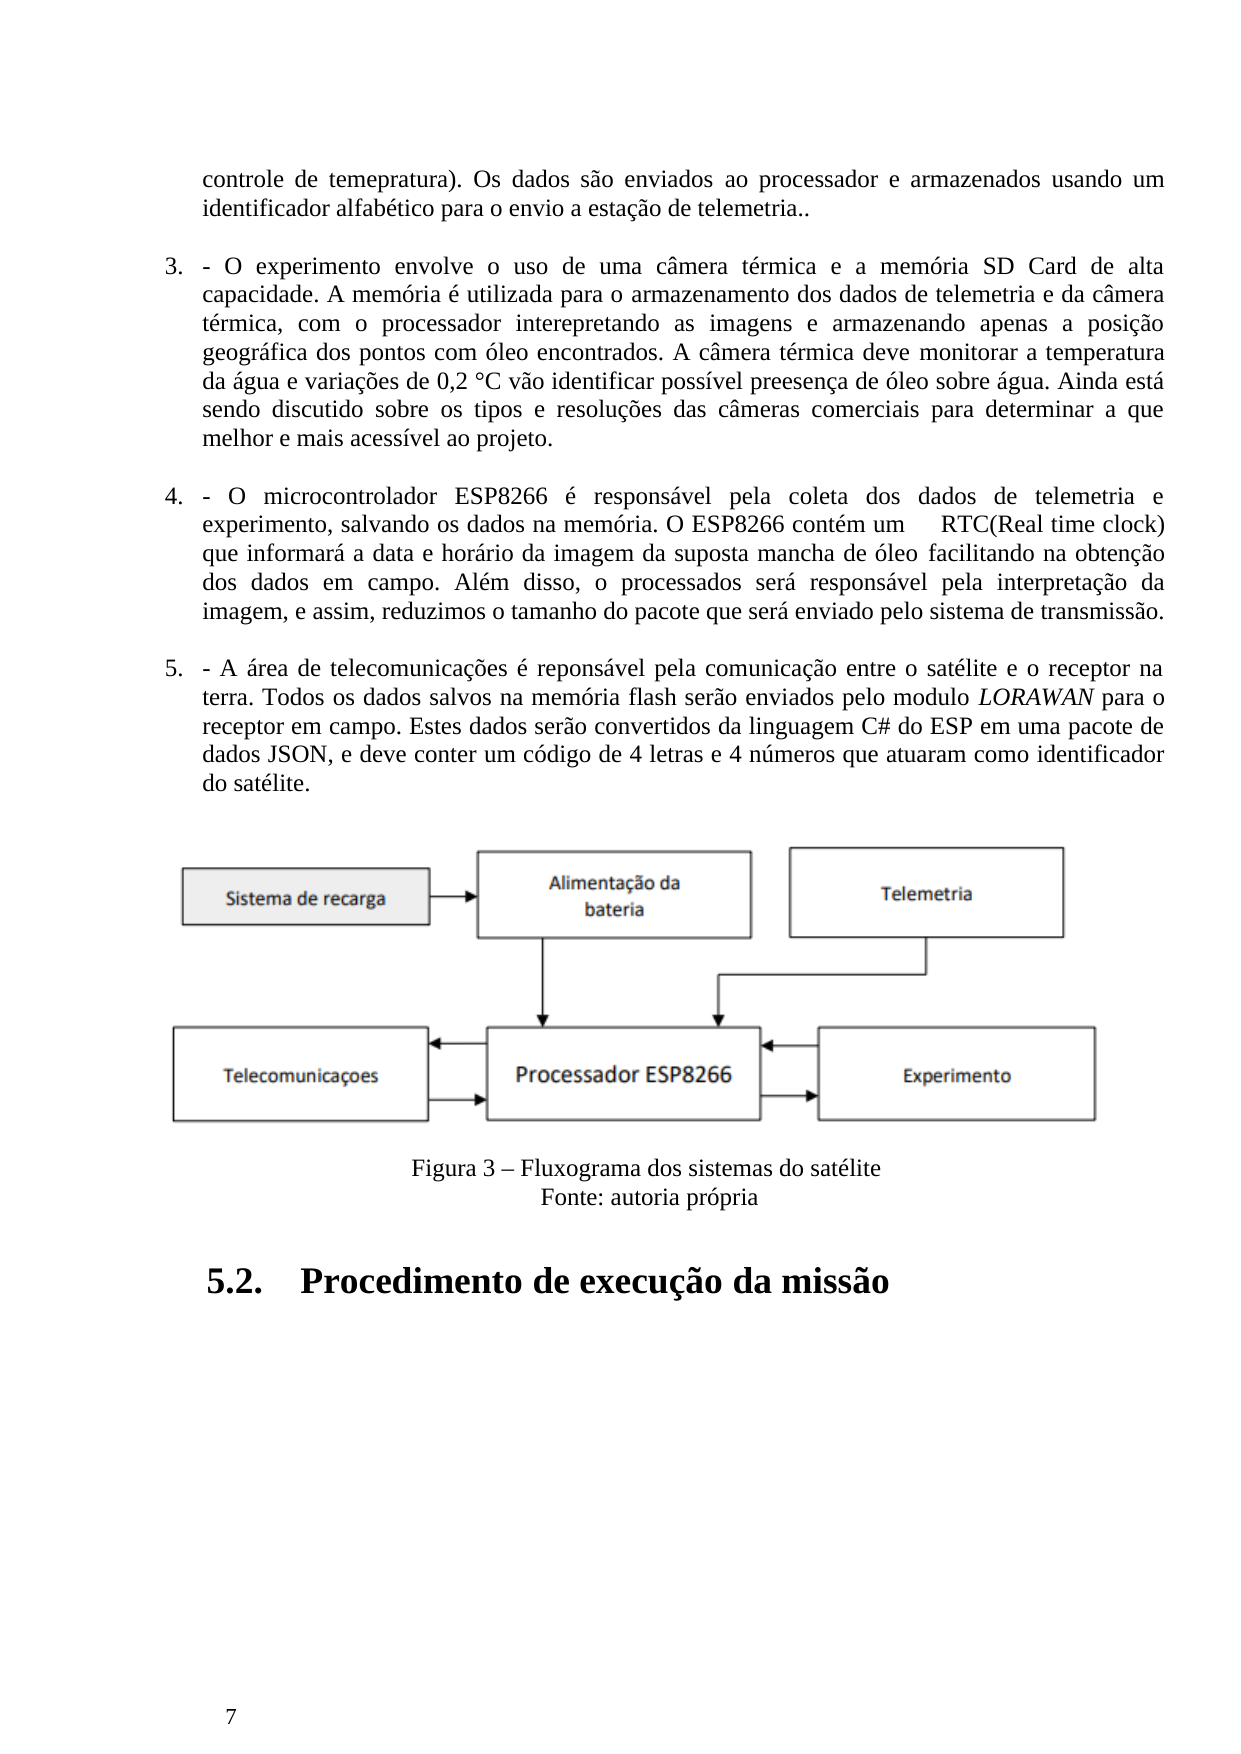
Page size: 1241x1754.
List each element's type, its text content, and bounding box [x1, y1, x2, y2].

picture [159, 841, 1133, 1153]
list - O microcontrolador ESP8266 é responsável pela coleta dos dados de telemetria e experimento, salvando os dados na memória. O ESP8266 contém um RTC(Real time clock) que informará a data e horário da imagem da suposta mancha de óleo facilitando na obtenção dos dados em campo. Além disso, o processados será responsável pela interpretação da imagem, e assim, reduzimos o tamanho do pacote que será enviado pelo sistema de transmissão. [164, 481, 1165, 624]
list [164, 164, 1165, 222]
list - A área de telecomunicações é reponsável pela comunicação entre o satélite e o receptor na terra. Todos os dados salvos na memória flash serão enviados pelo modulo LORAWAN para o receptor em campo. Estes dados serão convertidos da linguagem C# do ESP em uma pacote de dados JSON, e deve conter um código de 4 letras e 4 números que atuaram como identificador do satélite. [164, 653, 1165, 797]
list - O experimento envolve o uso de uma câmera térmica e a memória SD Card de alta capacidade. A memória é utilizada para o armazenamento dos dados de telemetria e da câmera térmica, com o processador interepretando as imagens e armazenando apenas a posição geográfica dos pontos com óleo encontrados. A câmera térmica deve monitorar a temperatura da água e variações de 0,2 °C vão identificar possível preesença de óleo sobre água. Ainda está sendo discutido sobre os tipos e resoluções das câmeras comerciais para determinar a que melhor e mais acessível ao projeto. [164, 251, 1165, 452]
subtitle Procedimento de execução da missão [206, 1259, 1165, 1302]
text Figura 3 – Fluxograma dos sistemas do satélite [127, 1153, 1165, 1182]
text Fonte: autoria própria [127, 1182, 1165, 1210]
